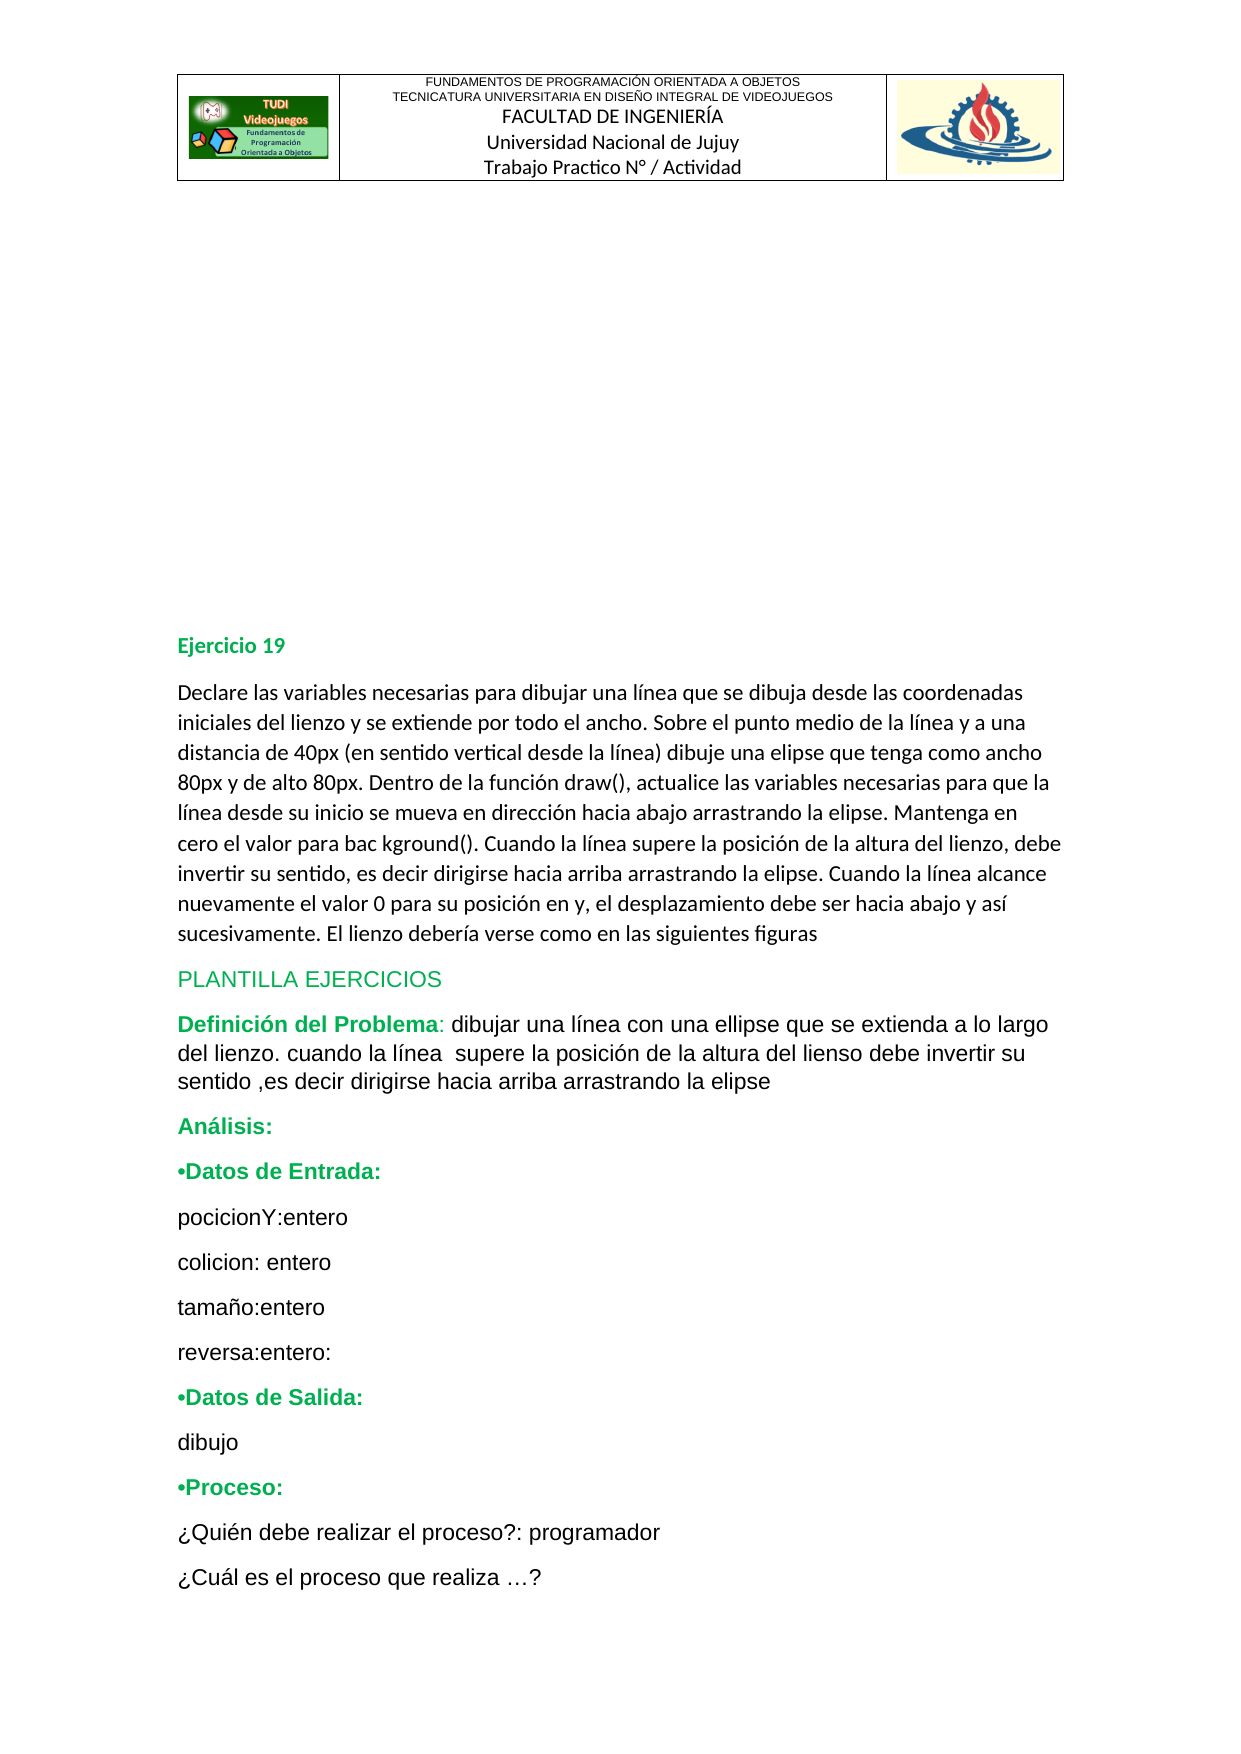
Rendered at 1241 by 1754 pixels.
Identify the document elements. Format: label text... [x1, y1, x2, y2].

text •Datos de Entrada: [177, 1158, 1063, 1185]
text dibujo [177, 1429, 1063, 1455]
text Definición del Problema: dibujar una línea con una ellipse que se extienda a lo largo del lienzo. cuando la línea supere la posición de la altura del lienso debe invertir su sentido ,es decir dirigirse hacia arriba arrastrando la elipse [177, 1011, 1063, 1094]
picture [188, 96, 329, 159]
text ¿Quién debe realizar el proceso?: programador [177, 1519, 1063, 1546]
text •Proceso: [177, 1474, 1063, 1500]
text Declare las variables necesarias para dibujar una línea que se dibuja desde las coordenadas iniciales del lienzo y se extiende por todo el ancho. Sobre el punto medio de la línea y a una distancia de 40px (en sentido vertical desde la línea) dibuje una elipse que tenga como ancho 80px y de alto 80px. Dentro de la función draw(), actualice las variables necesarias para que la línea desde su inicio se mueva en dirección hacia abajo arrastrando la elipse. Mantenga en cero el valor para bac kground(). Cuando la línea supere la posición de la altura del lienzo, debe invertir su sentido, es decir dirigirse hacia arriba arrastrando la elipse. Cuando la línea alcance nuevamente el valor 0 para su posición en y, el desplazamiento debe ser hacia abajo y así sucesivamente. El lienzo debería verse como en las siguientes figuras [177, 678, 1063, 947]
text pocicionY:entero [177, 1203, 1063, 1230]
text Ejercicio 19 [177, 631, 1063, 659]
text ¿Cuál es el proceso que realiza …? [177, 1564, 1063, 1591]
text PLANTILLA EJERCICIOS [177, 966, 1063, 992]
text reversa:entero: [177, 1339, 1063, 1365]
text Análisis: [177, 1113, 1063, 1139]
picture [897, 80, 1060, 174]
text tamaño:entero [177, 1294, 1063, 1320]
text •Datos de Salida: [177, 1384, 1063, 1410]
text colicion: entero [177, 1248, 1063, 1275]
